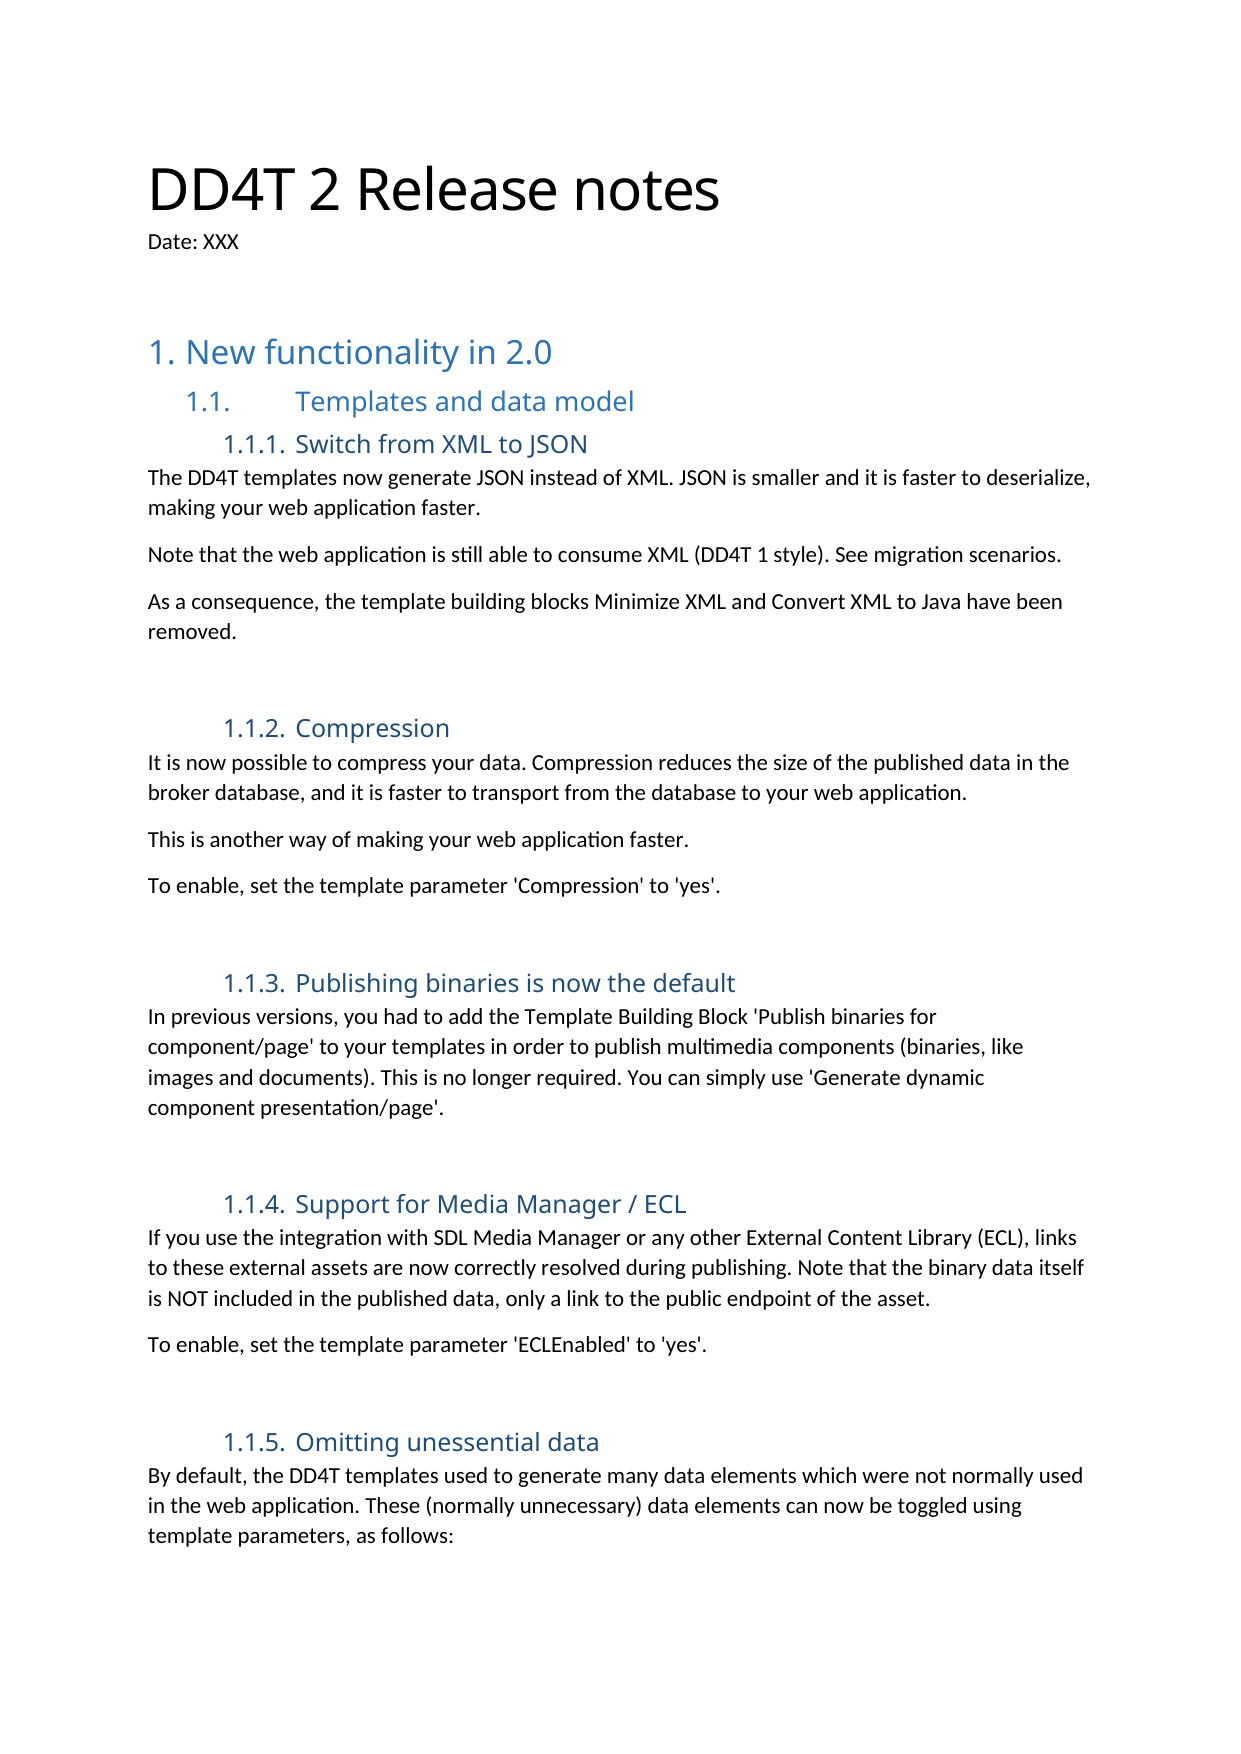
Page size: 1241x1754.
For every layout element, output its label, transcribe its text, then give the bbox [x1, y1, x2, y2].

text If you use the integration with SDL Media Manager or any other External Content Library (ECL), links to these external assets are now correctly resolved during publishing. Note that the binary data itself is NOT included in the published data, only a link to the public endpoint of the asset. [148, 1223, 1093, 1312]
text In previous versions, you had to add the Template Building Block 'Publish binaries for component/page' to your templates in order to publish multimedia components (binaries, like images and documents). This is no longer required. You can simply use 'Generate dynamic component presentation/page'. [148, 1002, 1093, 1121]
text To enable, set the template parameter 'Compression' to 'yes'. [148, 872, 1093, 900]
text As a consequence, the template building blocks Minimize XML and Convert XML to Java have been removed. [148, 587, 1093, 645]
subtitle Omitting unessential data [223, 1424, 1093, 1458]
text Note that the web application is still able to consume XML (DD4T 1 style). See migration scenarios. [148, 540, 1093, 568]
text This is another way of making your web application faster. [148, 825, 1093, 853]
subtitle Publishing binaries is now the default [223, 965, 1093, 999]
title DD4T 2 Release notes [148, 148, 1093, 227]
text It is now possible to compress your data. Compression reduces the size of the published data in the broker database, and it is faster to transport from the database to your web application. [148, 748, 1093, 806]
subtitle New functionality in 2.0 [148, 329, 1093, 374]
subtitle Support for Media Manager / ECL [223, 1187, 1093, 1221]
subtitle Templates and data model [185, 382, 1093, 419]
text Date: XXX [148, 227, 1093, 255]
subtitle Compression [223, 711, 1093, 745]
text By default, the DD4T templates used to generate many data elements which were not normally used in the web application. These (normally unnecessary) data elements can now be toggled using template parameters, as follows: [148, 1461, 1093, 1549]
text To enable, set the template parameter 'ECLEnabled' to 'yes'. [148, 1331, 1093, 1359]
subtitle Switch from XML to JSON [223, 426, 1093, 460]
text The DD4T templates now generate JSON instead of XML. JSON is smaller and it is faster to deserialize, making your web application faster. [148, 463, 1093, 521]
